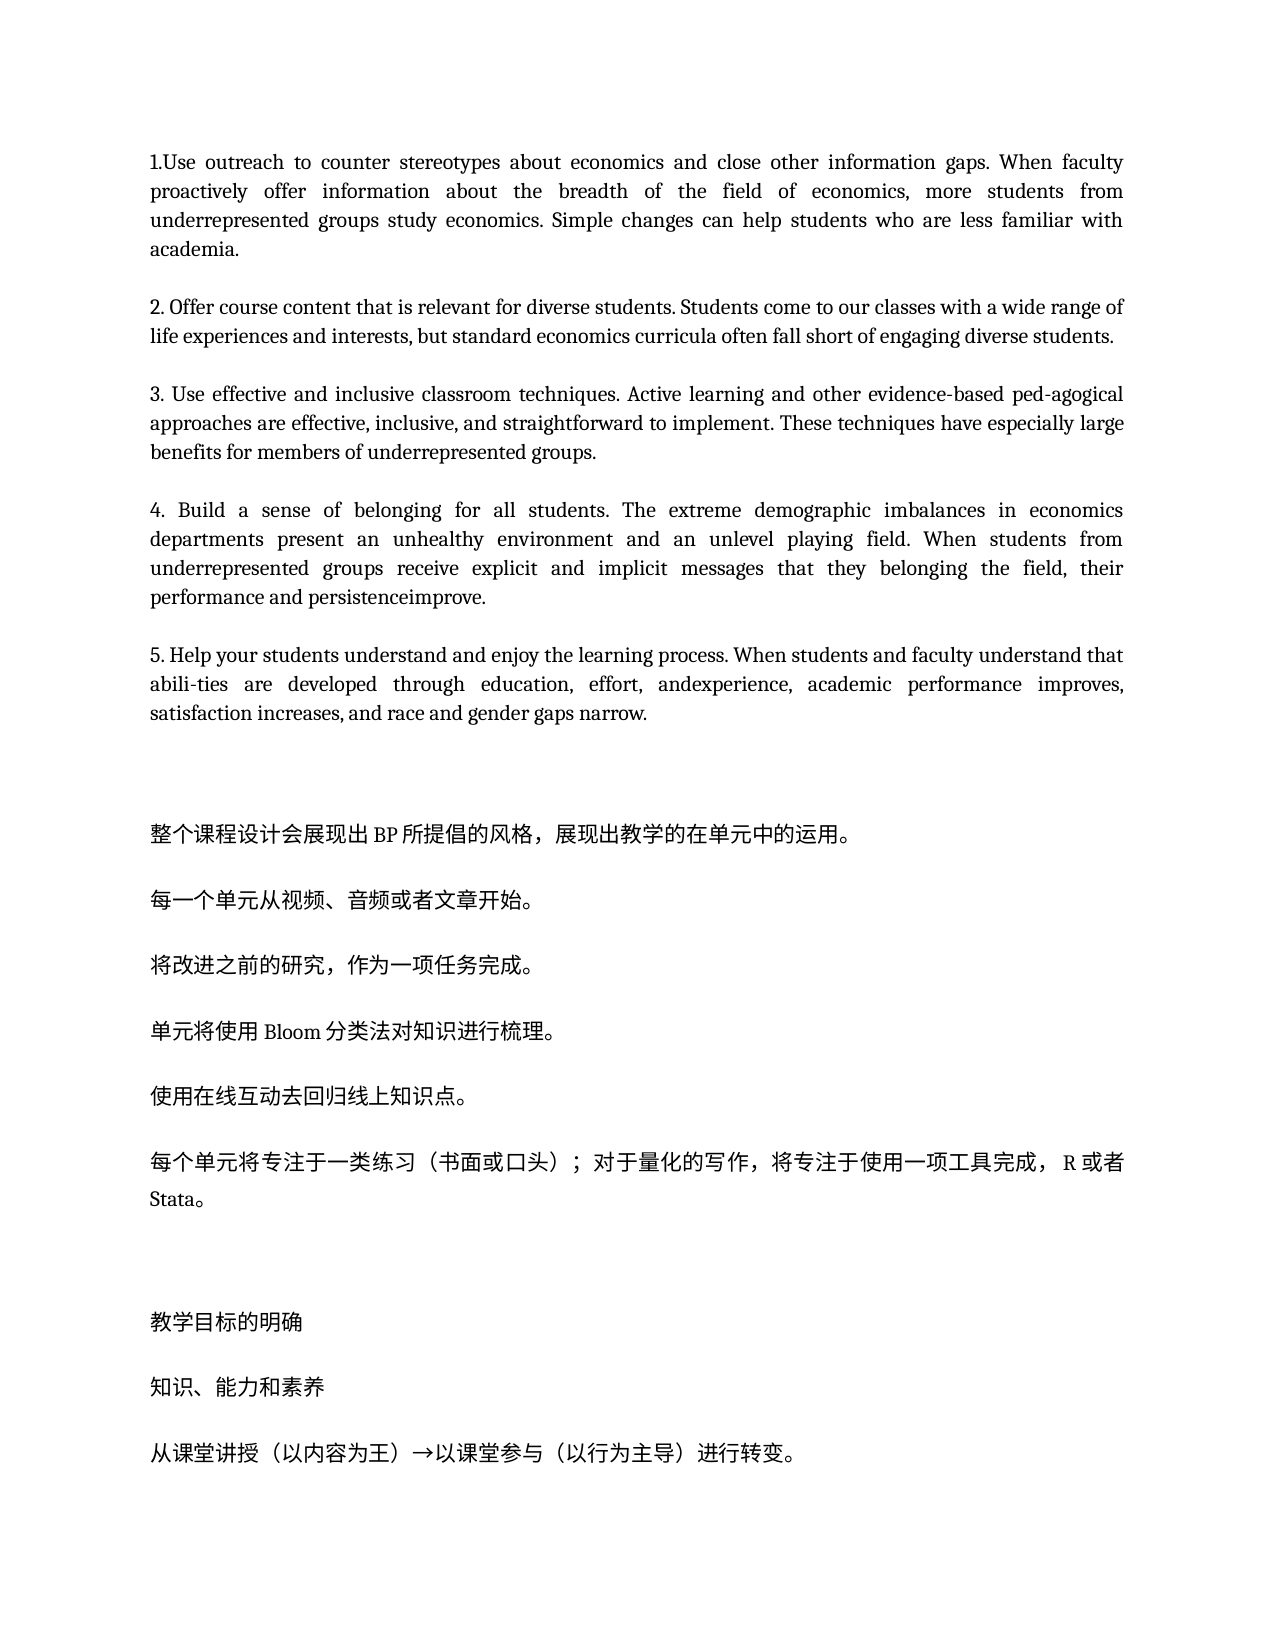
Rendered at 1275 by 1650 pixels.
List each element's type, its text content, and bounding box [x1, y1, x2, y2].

text 单元将使用Bloom分类法对知识进行梳理。 [150, 1014, 1125, 1046]
text 1.Use outreach to counter stereotypes about economics and close other information gaps. When faculty proactively offer information about the breadth of the field of economics, more students from underrepresented groups study economics. Simple changes can help students who are less familiar with academia. [150, 150, 1125, 262]
text 每个单元将专注于一类练习（书面或口头）；对于量化的写作，将专注于使用一项工具完成，R或者Stata。 [150, 1145, 1125, 1213]
text 3. Use effective and inclusive classroom techniques. Active learning and other evidence-based ped-agogical approaches are effective, inclusive, and straightforward to implement. These techniques have especially large benefits for members of underrepresented groups. [150, 382, 1125, 465]
text 从课堂讲授（以内容为王）→以课堂参与（以行为主导）进行转变。 [150, 1436, 1125, 1468]
text 每一个单元从视频、音频或者文章开始。 [150, 883, 1125, 914]
text 2. Offer course content that is relevant for diverse students. Students come to our classes with a wide range of life experiences and interests, but standard economics curricula often fall short of engaging diverse students. [150, 295, 1125, 349]
text 5. Help your students understand and enjoy the learning process. When students and faculty understand that abili-ties are developed through education, effort, andexperience, academic performance improves, satisfaction increases, and race and gender gaps narrow. [150, 643, 1125, 726]
text 整个课程设计会展现出BP所提倡的风格，展现出教学的在单元中的运用。 [150, 817, 1125, 849]
text 使用在线互动去回归线上知识点。 [150, 1079, 1125, 1111]
text 4. Build a sense of belonging for all students. The extreme demographic imbalances in economics departments present an unhealthy environment and an unlevel playing field. When students from underrepresented groups receive explicit and implicit messages that they belonging the field, their performance and persistenceimprove. [150, 498, 1125, 610]
text 将改进之前的研究，作为一项任务完成。 [150, 948, 1125, 980]
text 知识、能力和素养 [150, 1370, 1125, 1402]
text 教学目标的明确 [150, 1305, 1125, 1337]
